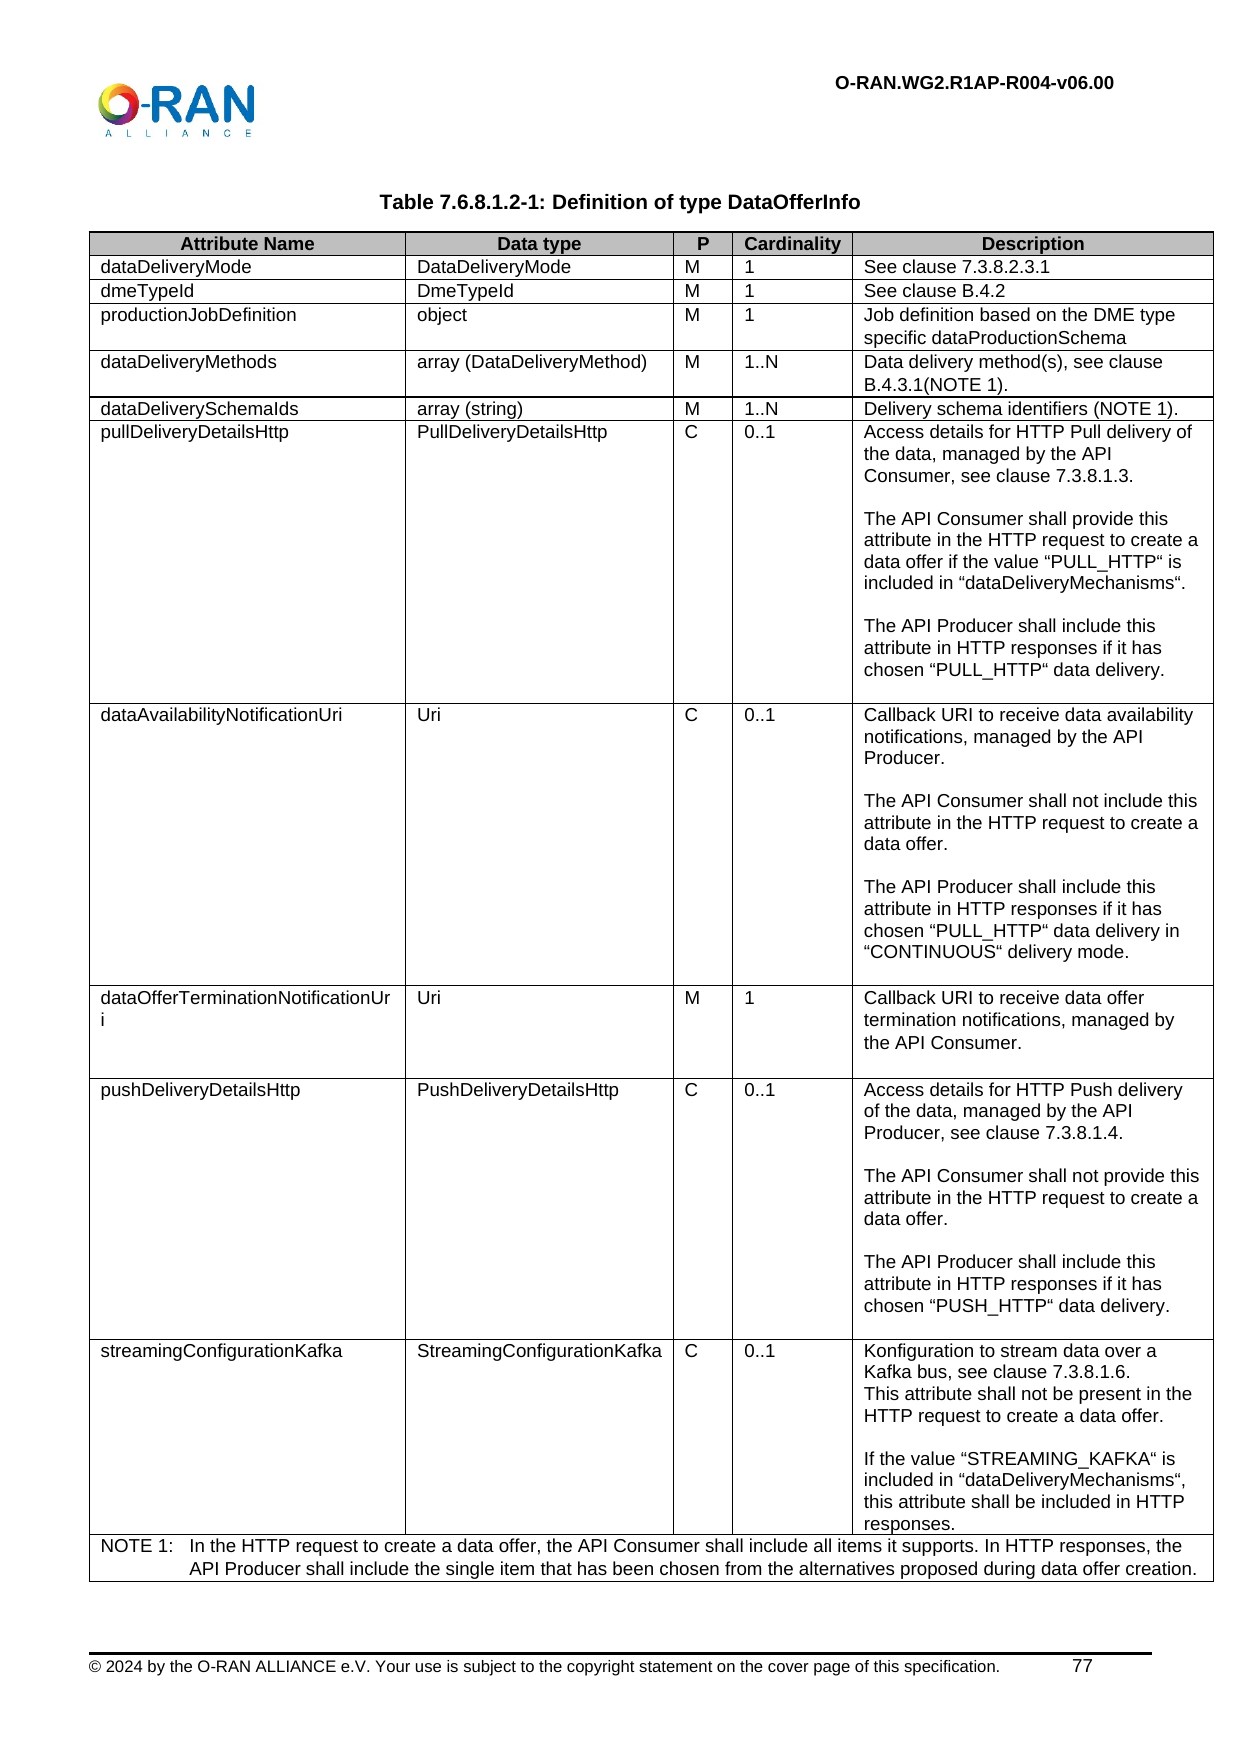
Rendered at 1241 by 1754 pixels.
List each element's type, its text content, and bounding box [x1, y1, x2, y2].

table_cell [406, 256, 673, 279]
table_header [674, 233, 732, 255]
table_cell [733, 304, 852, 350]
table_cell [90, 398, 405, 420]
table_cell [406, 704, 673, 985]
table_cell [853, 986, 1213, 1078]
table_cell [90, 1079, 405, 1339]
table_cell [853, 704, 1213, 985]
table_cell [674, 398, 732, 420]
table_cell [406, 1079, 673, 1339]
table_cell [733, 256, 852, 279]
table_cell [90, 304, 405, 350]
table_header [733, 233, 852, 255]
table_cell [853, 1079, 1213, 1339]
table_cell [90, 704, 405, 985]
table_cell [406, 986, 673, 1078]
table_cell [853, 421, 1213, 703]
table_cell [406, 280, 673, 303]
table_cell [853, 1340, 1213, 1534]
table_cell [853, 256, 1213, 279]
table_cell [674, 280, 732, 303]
text Table 7.6.8.1.2-1: Definition of type DataOfferInfo [89, 189, 1152, 213]
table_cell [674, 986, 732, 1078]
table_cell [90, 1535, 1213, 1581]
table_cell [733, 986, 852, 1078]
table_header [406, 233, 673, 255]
picture [88, 70, 268, 148]
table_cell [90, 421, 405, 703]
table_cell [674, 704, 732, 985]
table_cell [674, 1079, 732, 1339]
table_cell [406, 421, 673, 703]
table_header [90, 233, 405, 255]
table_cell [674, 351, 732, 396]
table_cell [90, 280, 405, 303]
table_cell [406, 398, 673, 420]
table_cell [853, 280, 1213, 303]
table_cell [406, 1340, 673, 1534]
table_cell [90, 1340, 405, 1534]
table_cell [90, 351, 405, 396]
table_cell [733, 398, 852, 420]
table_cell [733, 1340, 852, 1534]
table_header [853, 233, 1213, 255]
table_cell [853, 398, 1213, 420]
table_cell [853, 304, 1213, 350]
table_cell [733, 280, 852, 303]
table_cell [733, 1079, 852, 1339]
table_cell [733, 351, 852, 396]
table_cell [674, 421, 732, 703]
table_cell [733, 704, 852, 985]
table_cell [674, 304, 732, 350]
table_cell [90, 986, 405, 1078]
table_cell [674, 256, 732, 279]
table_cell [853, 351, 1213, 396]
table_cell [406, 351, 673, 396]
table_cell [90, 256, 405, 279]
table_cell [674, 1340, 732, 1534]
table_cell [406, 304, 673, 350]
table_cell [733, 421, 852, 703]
